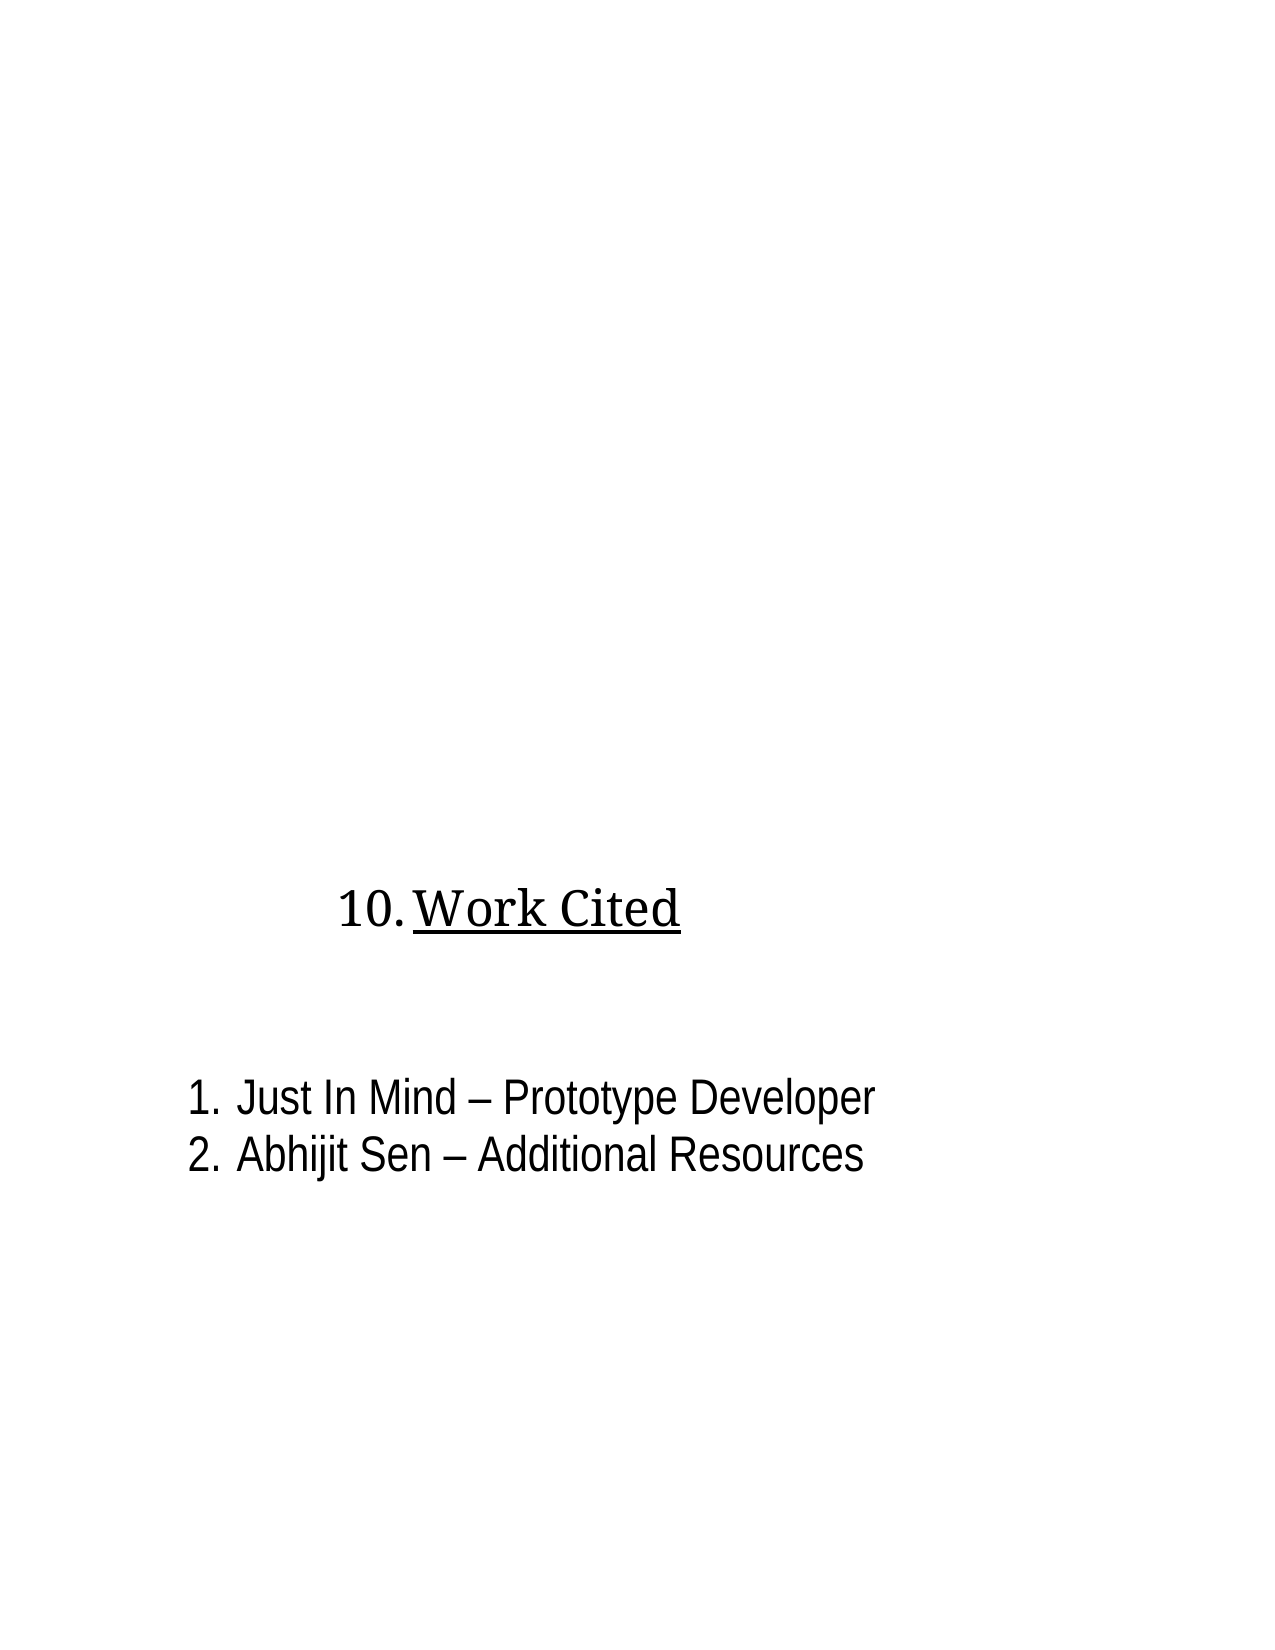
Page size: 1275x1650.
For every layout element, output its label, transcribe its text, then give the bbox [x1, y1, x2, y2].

subtitle Just In Mind – Prototype Developer [187, 1067, 1125, 1125]
subtitle Work Cited [337, 873, 1125, 941]
subtitle Abhijit Sen – Additional Resources [187, 1154, 1125, 1211]
